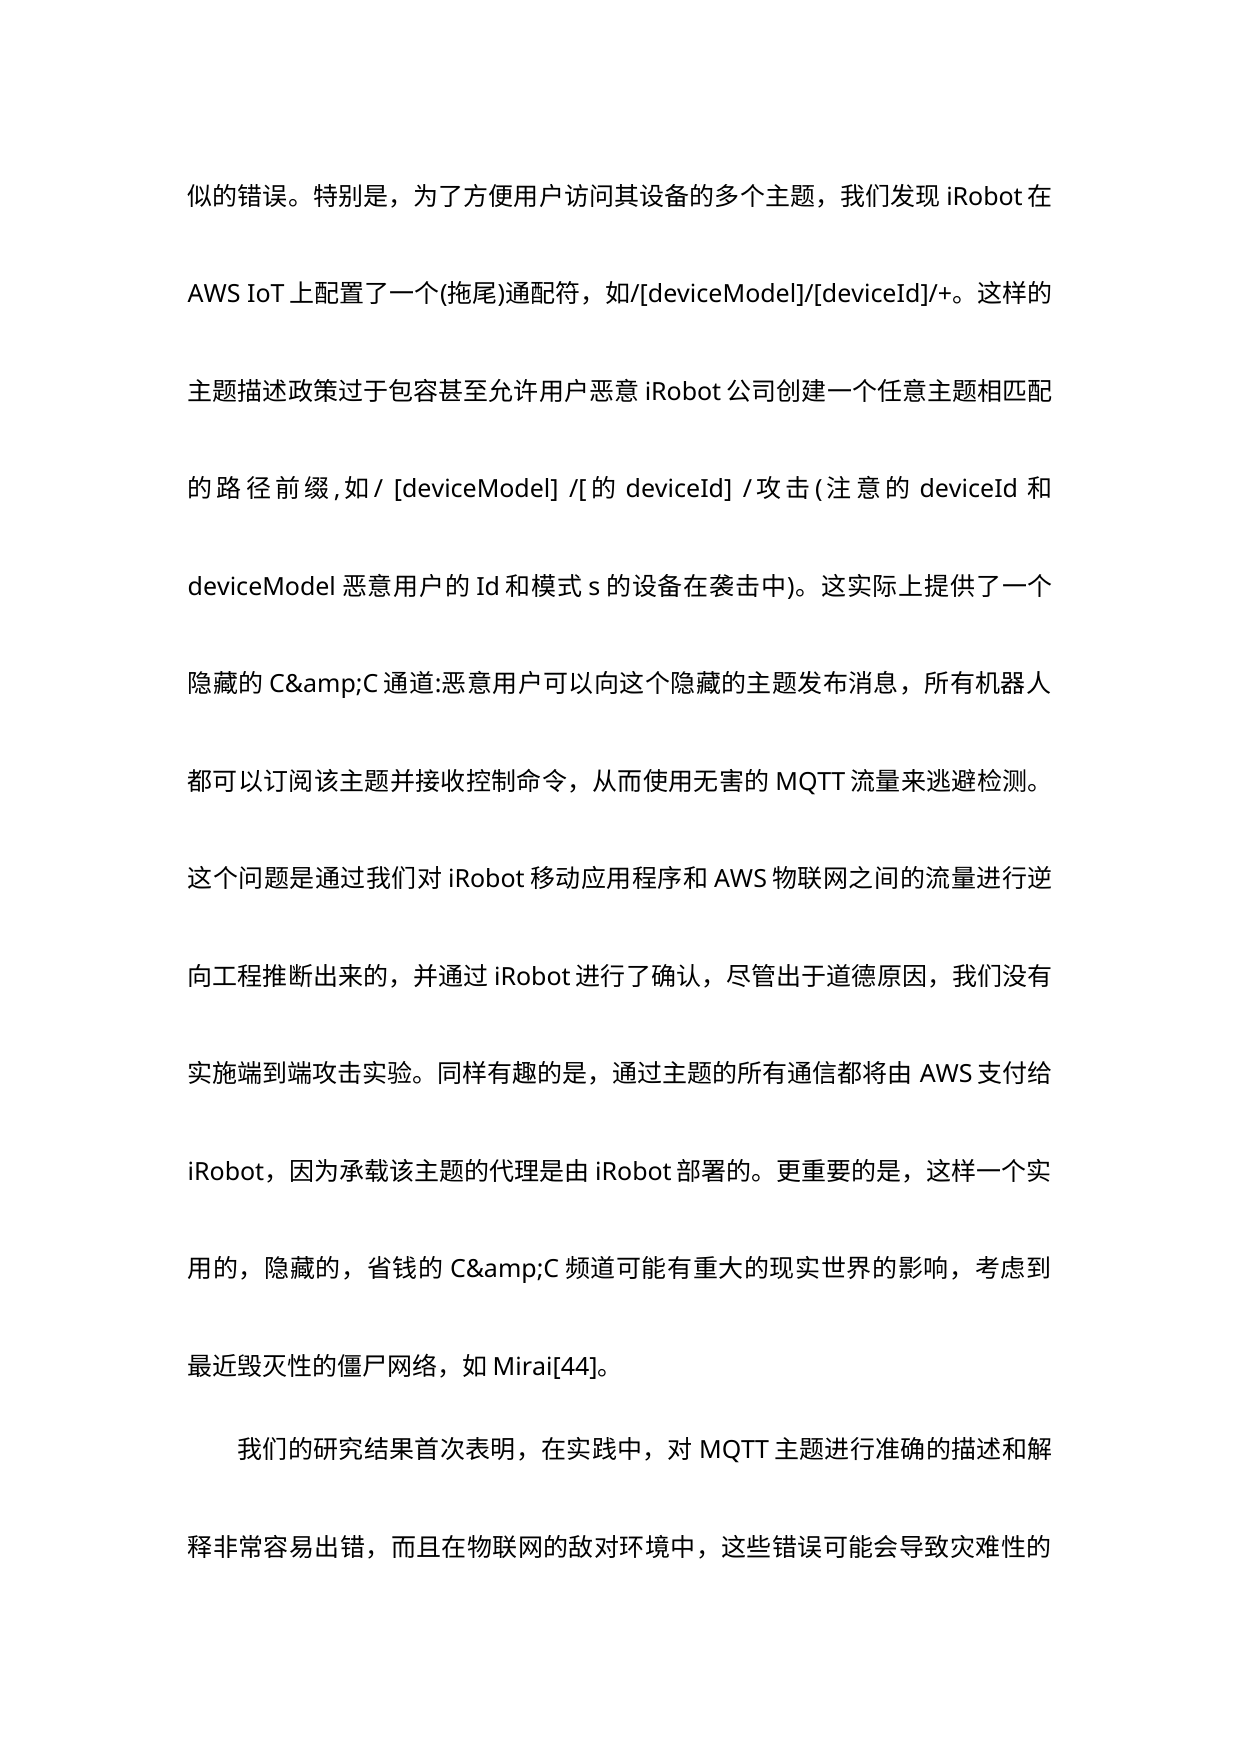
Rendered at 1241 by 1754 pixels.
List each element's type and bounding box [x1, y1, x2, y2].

text [187, 162, 1053, 1397]
text [187, 1415, 1053, 1578]
